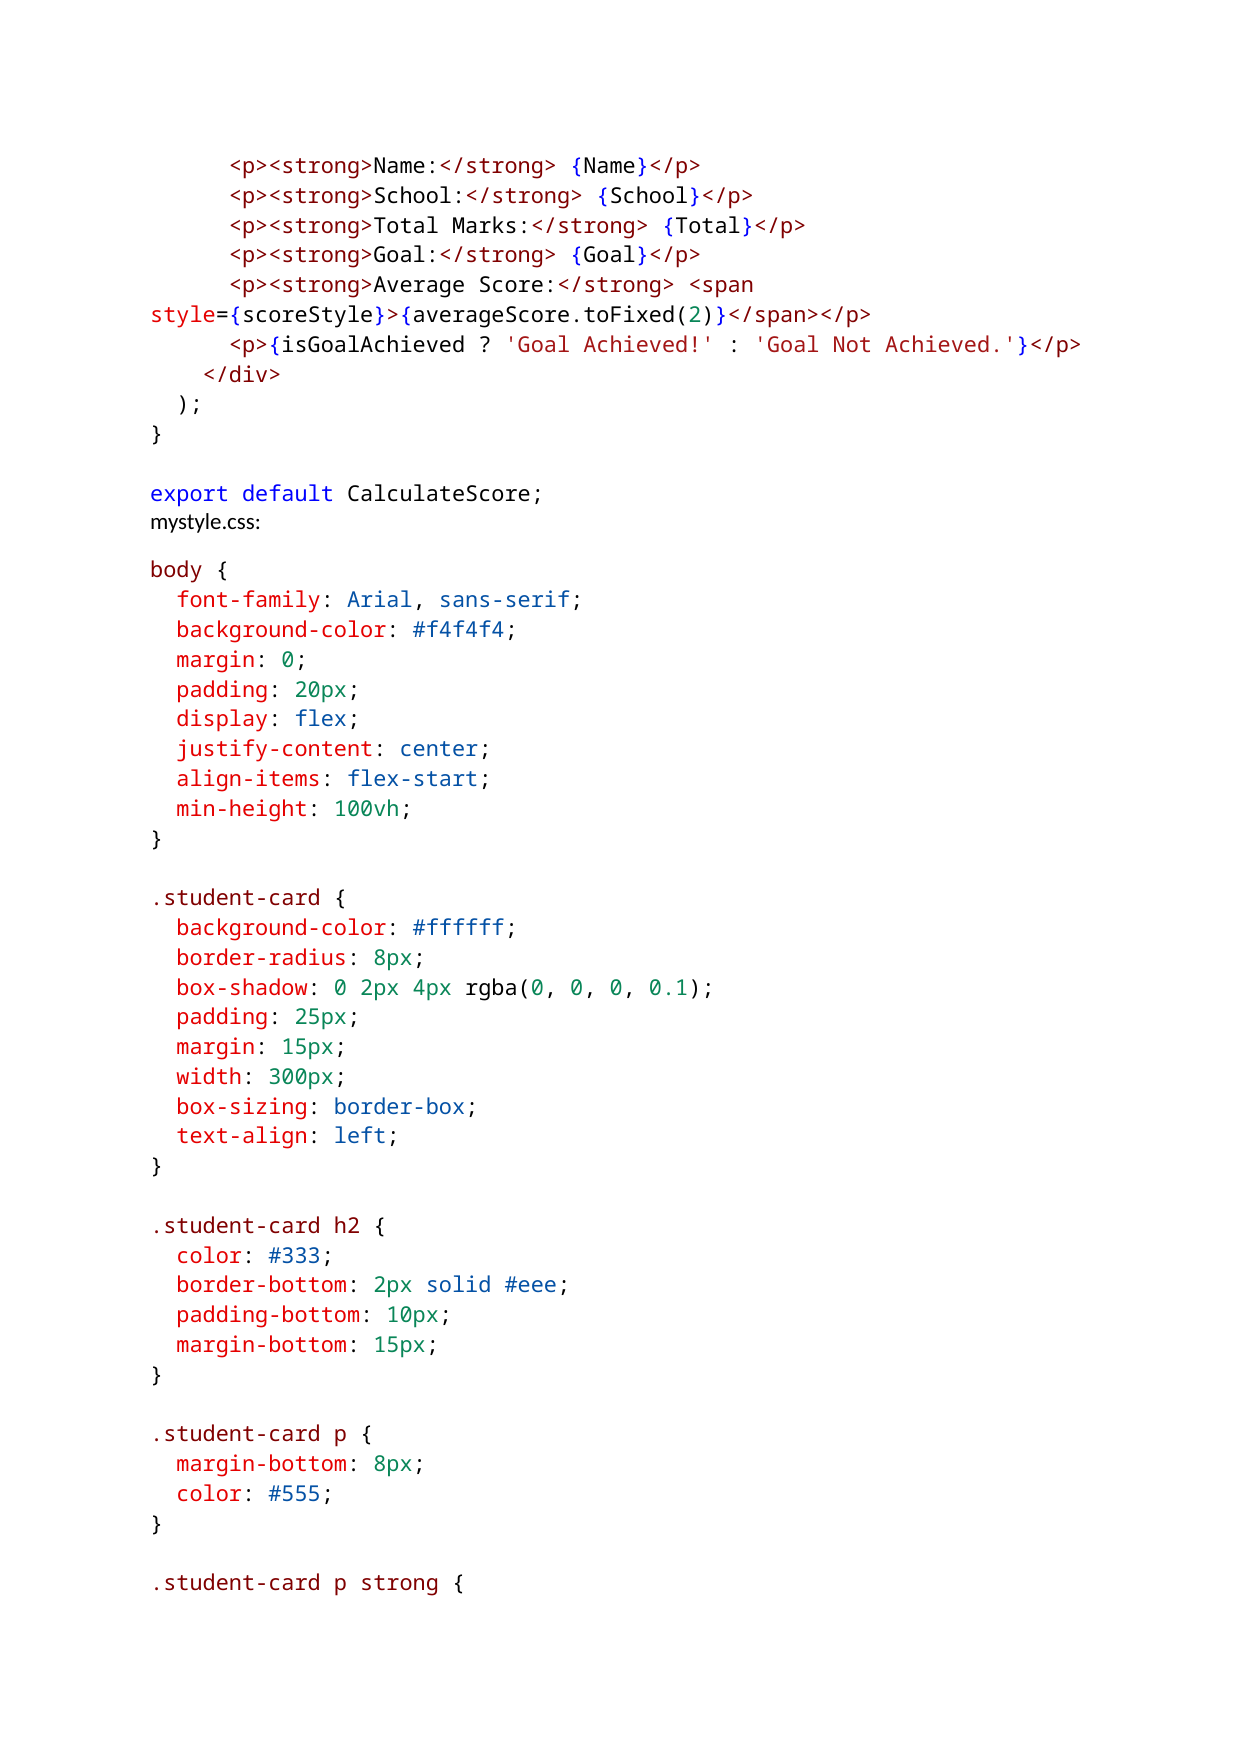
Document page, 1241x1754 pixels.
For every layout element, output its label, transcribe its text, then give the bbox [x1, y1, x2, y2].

text export default CalculateScore; [150, 478, 1090, 507]
text <p><strong>Name:</strong> {Name}</p> [150, 150, 1090, 180]
text .student-card p { [150, 1418, 1090, 1448]
text margin: 0; [150, 644, 1090, 673]
text width: 300px; [150, 1061, 1090, 1091]
text <p><strong>Total Marks:</strong> {Total}</p> [150, 209, 1090, 239]
text <p><strong>Average Score:</strong> <span style={scoreStyle}>{averageScore.toFixed(2)}</span></p> [150, 269, 1090, 329]
text <p>{isGoalAchieved ? 'Goal Achieved!' : 'Goal Not Achieved.'}</p> [150, 329, 1090, 358]
text .student-card p strong { [150, 1567, 1090, 1597]
text background-color: #ffffff; [150, 912, 1090, 942]
text min-height: 100vh; [150, 793, 1090, 822]
text border-radius: 8px; [150, 942, 1090, 971]
text } [150, 1508, 1090, 1537]
text font-family: Arial, sans-serif; [150, 584, 1090, 614]
text mystyle.css: [150, 507, 1090, 536]
text color: #555; [150, 1478, 1090, 1508]
text .student-card { [150, 882, 1090, 912]
text margin-bottom: 8px; [150, 1448, 1090, 1478]
text .student-card h2 { [150, 1210, 1090, 1239]
text } [150, 1150, 1090, 1180]
text <p><strong>Goal:</strong> {Goal}</p> [150, 239, 1090, 269]
text } [150, 418, 1090, 448]
text body { [150, 554, 1090, 584]
text padding: 25px; [150, 1001, 1090, 1031]
text background-color: #f4f4f4; [150, 614, 1090, 644]
text color: #333; [150, 1239, 1090, 1269]
text margin: 15px; [150, 1031, 1090, 1061]
text margin-bottom: 15px; [150, 1329, 1090, 1359]
text </div> [150, 358, 1090, 388]
text box-shadow: 0 2px 4px rgba(0, 0, 0, 0.1); [150, 971, 1090, 1001]
text <p><strong>School:</strong> {School}</p> [150, 180, 1090, 209]
text } [150, 822, 1090, 852]
text box-sizing: border-box; [150, 1091, 1090, 1120]
text align-items: flex-start; [150, 763, 1090, 793]
text display: flex; [150, 703, 1090, 733]
text border-bottom: 2px solid #eee; [150, 1269, 1090, 1299]
text ); [150, 388, 1090, 418]
text padding-bottom: 10px; [150, 1299, 1090, 1329]
text justify-content: center; [150, 733, 1090, 763]
text padding: 20px; [150, 673, 1090, 703]
text text-align: left; [150, 1120, 1090, 1150]
text } [150, 1359, 1090, 1388]
